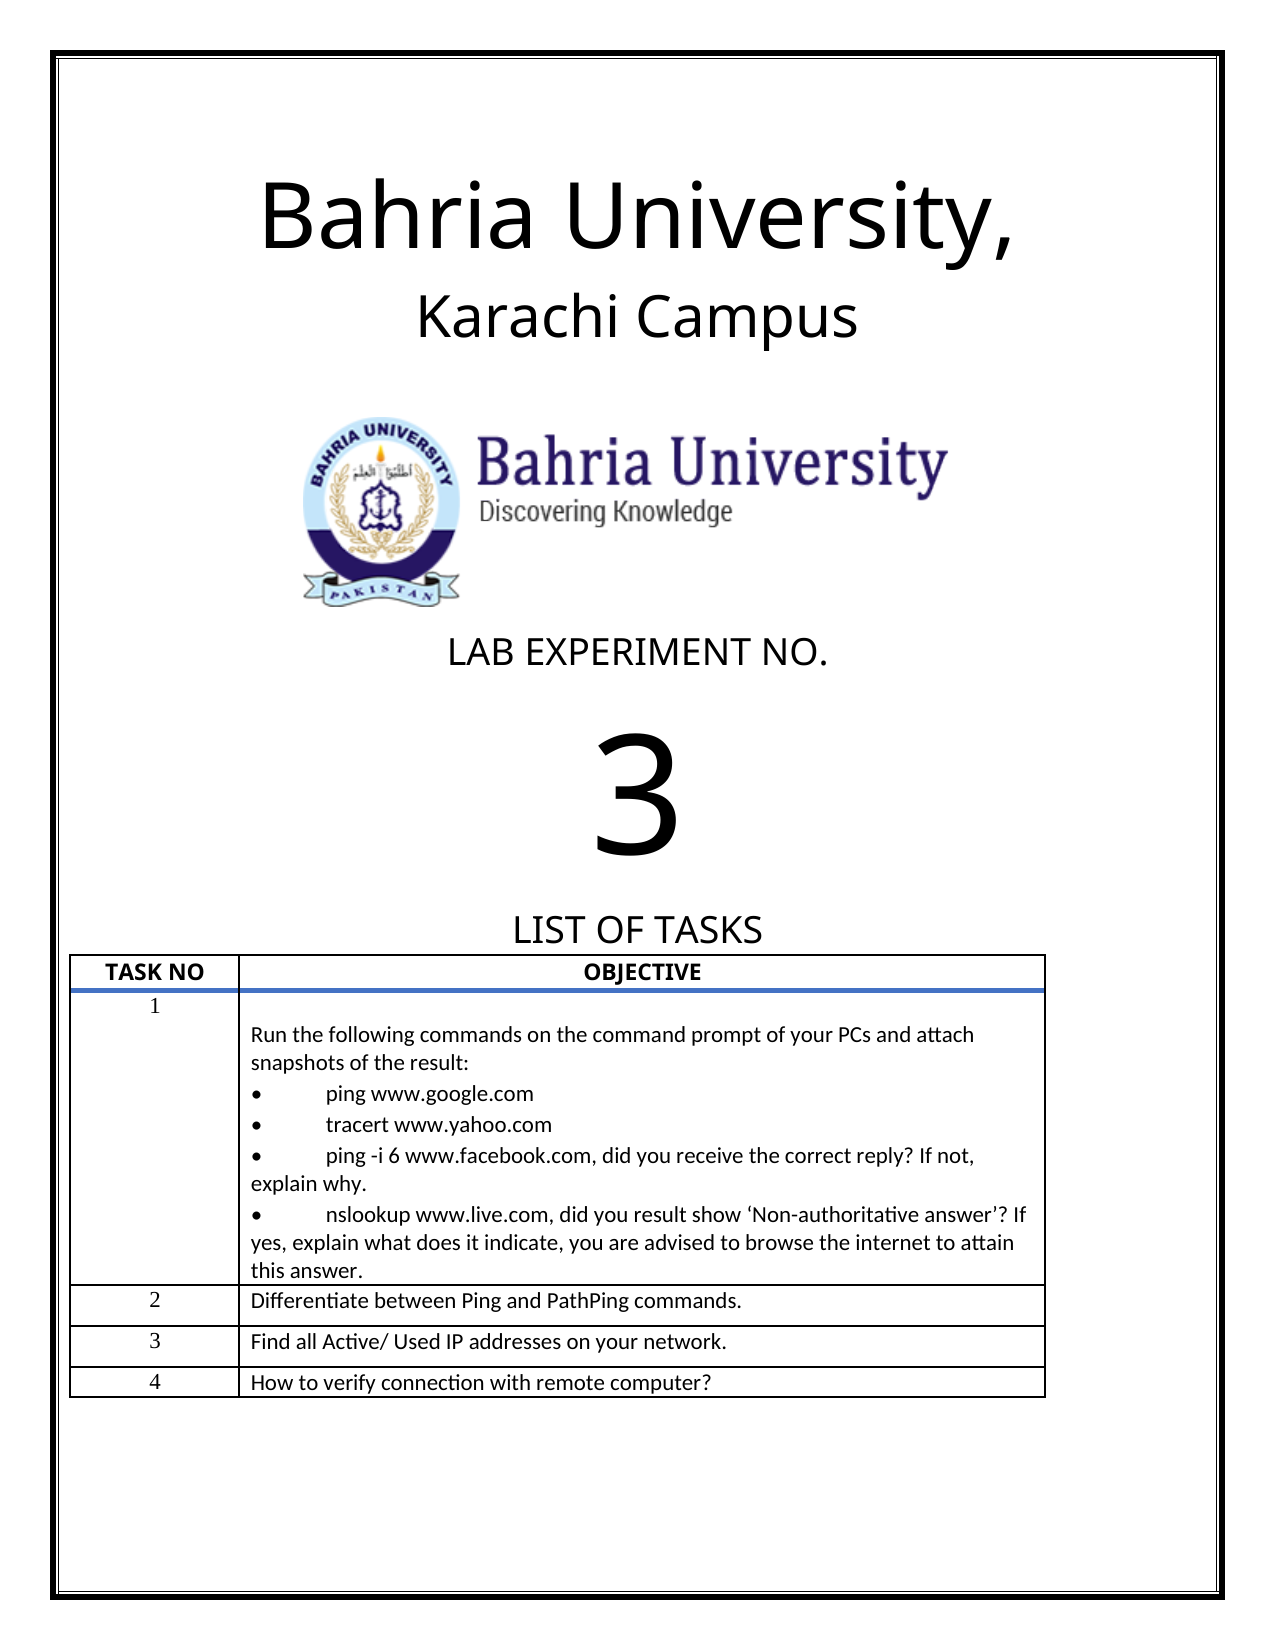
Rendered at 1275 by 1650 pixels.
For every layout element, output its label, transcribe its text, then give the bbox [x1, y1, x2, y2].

table_header TASK NO [71, 956, 238, 988]
text Karachi Campus [150, 275, 1125, 354]
table_cell Find all Active/ Used IP addresses on your network. [240, 1327, 1044, 1366]
text 3 [150, 676, 1125, 903]
text LIST OF TASKS [150, 903, 1125, 954]
table_cell Run the following commands on the command prompt of your PCs and attach snapshots of the result: ping www.google.com tracert www.yahoo.com ping -i 6 www.facebook.com, did you receive the correct reply? If not, explain why. nslookup www.live.com, did you result show ‘Non-authoritative answer’? If yes, explain what does it indicate, you are advised to browse the internet to attain this answer. [240, 993, 1044, 1284]
table_cell 3 [71, 1327, 238, 1366]
table_cell 2 [71, 1286, 238, 1325]
text Bahria University, [150, 150, 1125, 275]
table_cell Differentiate between Ping and PathPing commands. [240, 1286, 1044, 1325]
table_cell 1 [71, 993, 238, 1284]
table_cell 4 [71, 1368, 238, 1396]
picture [303, 417, 972, 607]
table_cell How to verify connection with remote computer? [240, 1368, 1044, 1396]
table_header OBJECTIVE [240, 956, 1044, 988]
text LAB EXPERIMENT NO. [150, 625, 1125, 676]
